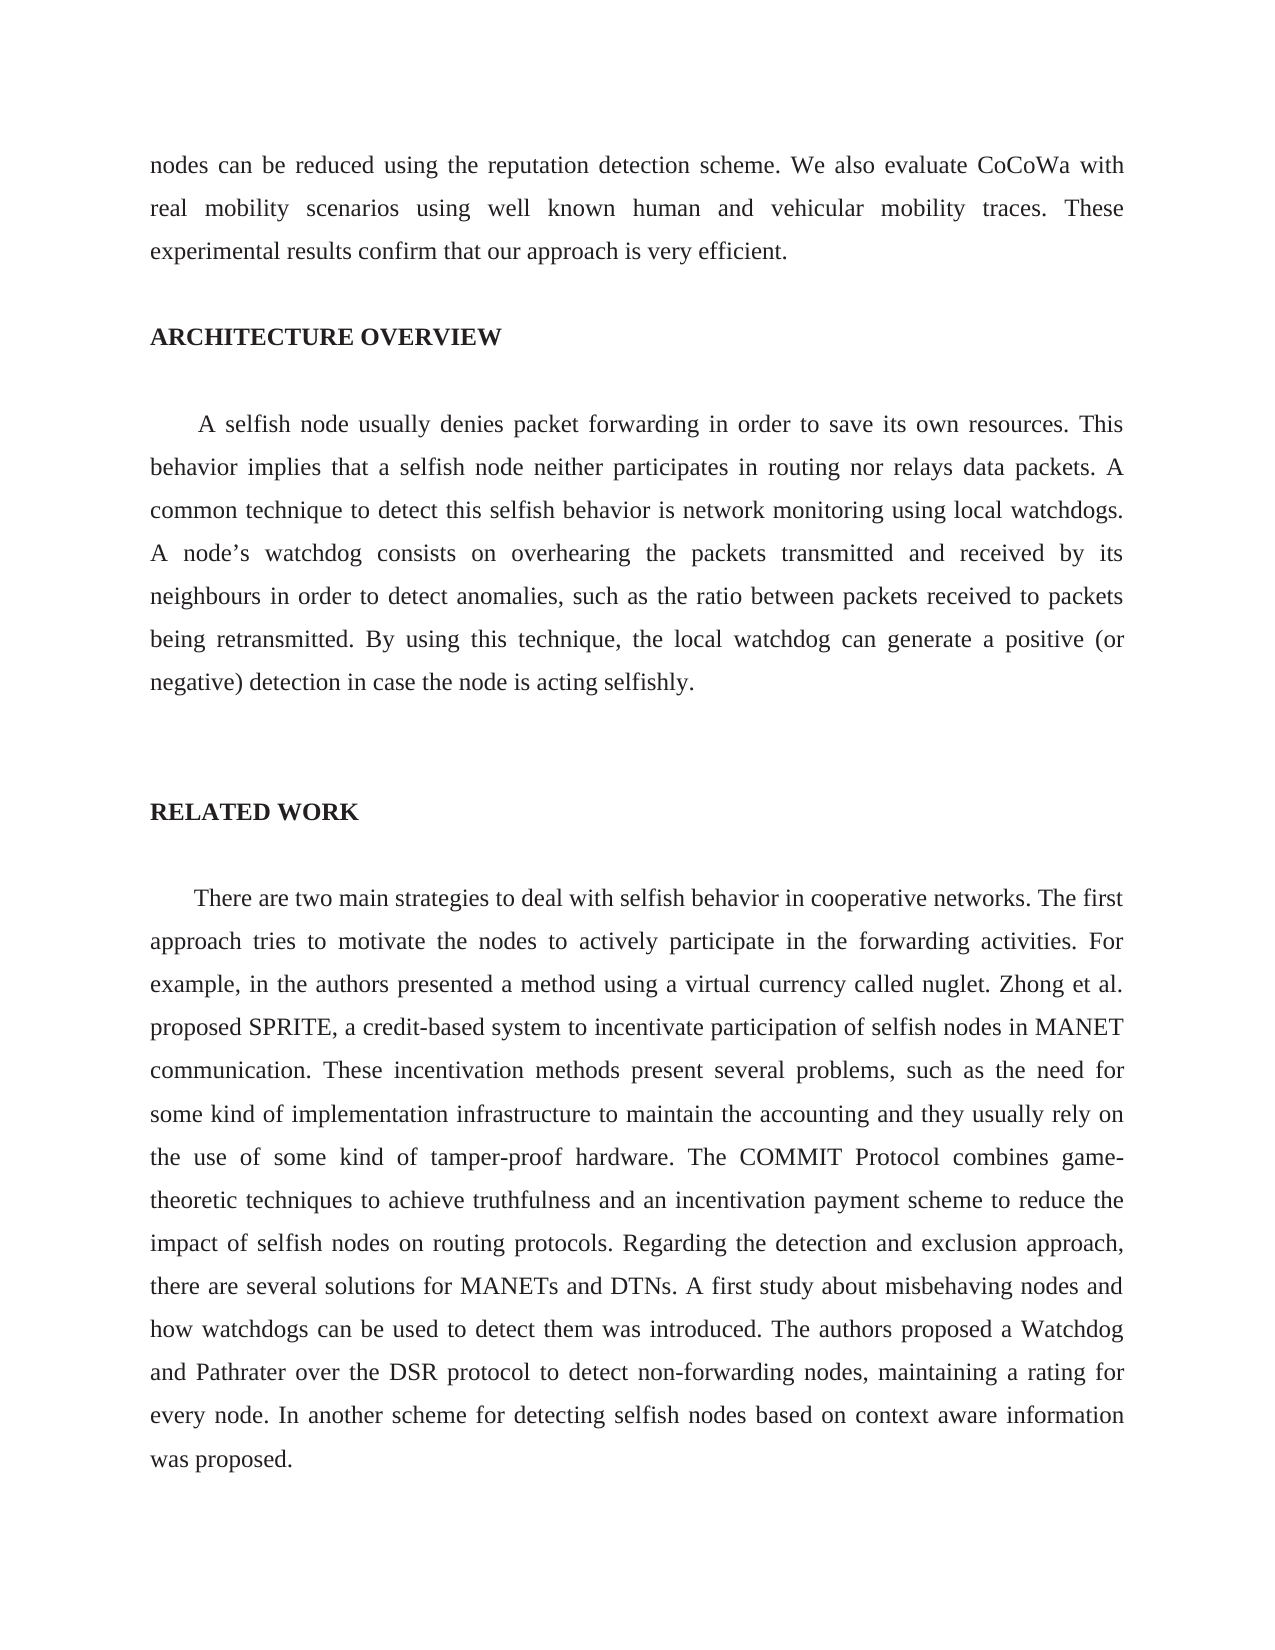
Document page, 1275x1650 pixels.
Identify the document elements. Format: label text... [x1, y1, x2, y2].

text ARCHITECTURE OVERVIEW [150, 322, 1125, 351]
text There are two main strategies to deal with selfish behavior in cooperative networks. The first approach tries to motivate the nodes to actively participate in the forwarding activities. For example, in the authors presented a method using a virtual currency called nuglet. Zhong et al. proposed SPRITE, a credit-based system to incentivate participation of selfish nodes in MANET communication. These incentivation methods present several problems, such as the need for some kind of implementation infrastructure to maintain the accounting and they usually rely on the use of some kind of tamper-proof hardware. The COMMIT Protocol combines game-theoretic techniques to achieve truthfulness and an incentivation payment scheme to reduce the impact of selfish nodes on routing protocols. Regarding the detection and exclusion approach, there are several solutions for MANETs and DTNs. A first study about misbehaving nodes and how watchdogs can be used to detect them was introduced. The authors proposed a Watchdog and Pathrater over the DSR protocol to detect non-forwarding nodes, maintaining a rating for every node. In another scheme for detecting selfish nodes based on context aware information was proposed. [150, 883, 1125, 1472]
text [150, 150, 1125, 265]
text A selfish node usually denies packet forwarding in order to save its own resources. This behavior implies that a selfish node neither participates in routing nor relays data packets. A common technique to detect this selfish behavior is network monitoring using local watchdogs. A node’s watchdog consists on overhearing the packets transmitted and received by its neighbours in order to detect anomalies, such as the ratio between packets received to packets being retransmitted. By using this technique, the local watchdog can generate a positive (or negative) detection in case the node is acting selfishly. [150, 409, 1125, 696]
text RELATED WORK [150, 797, 1125, 826]
